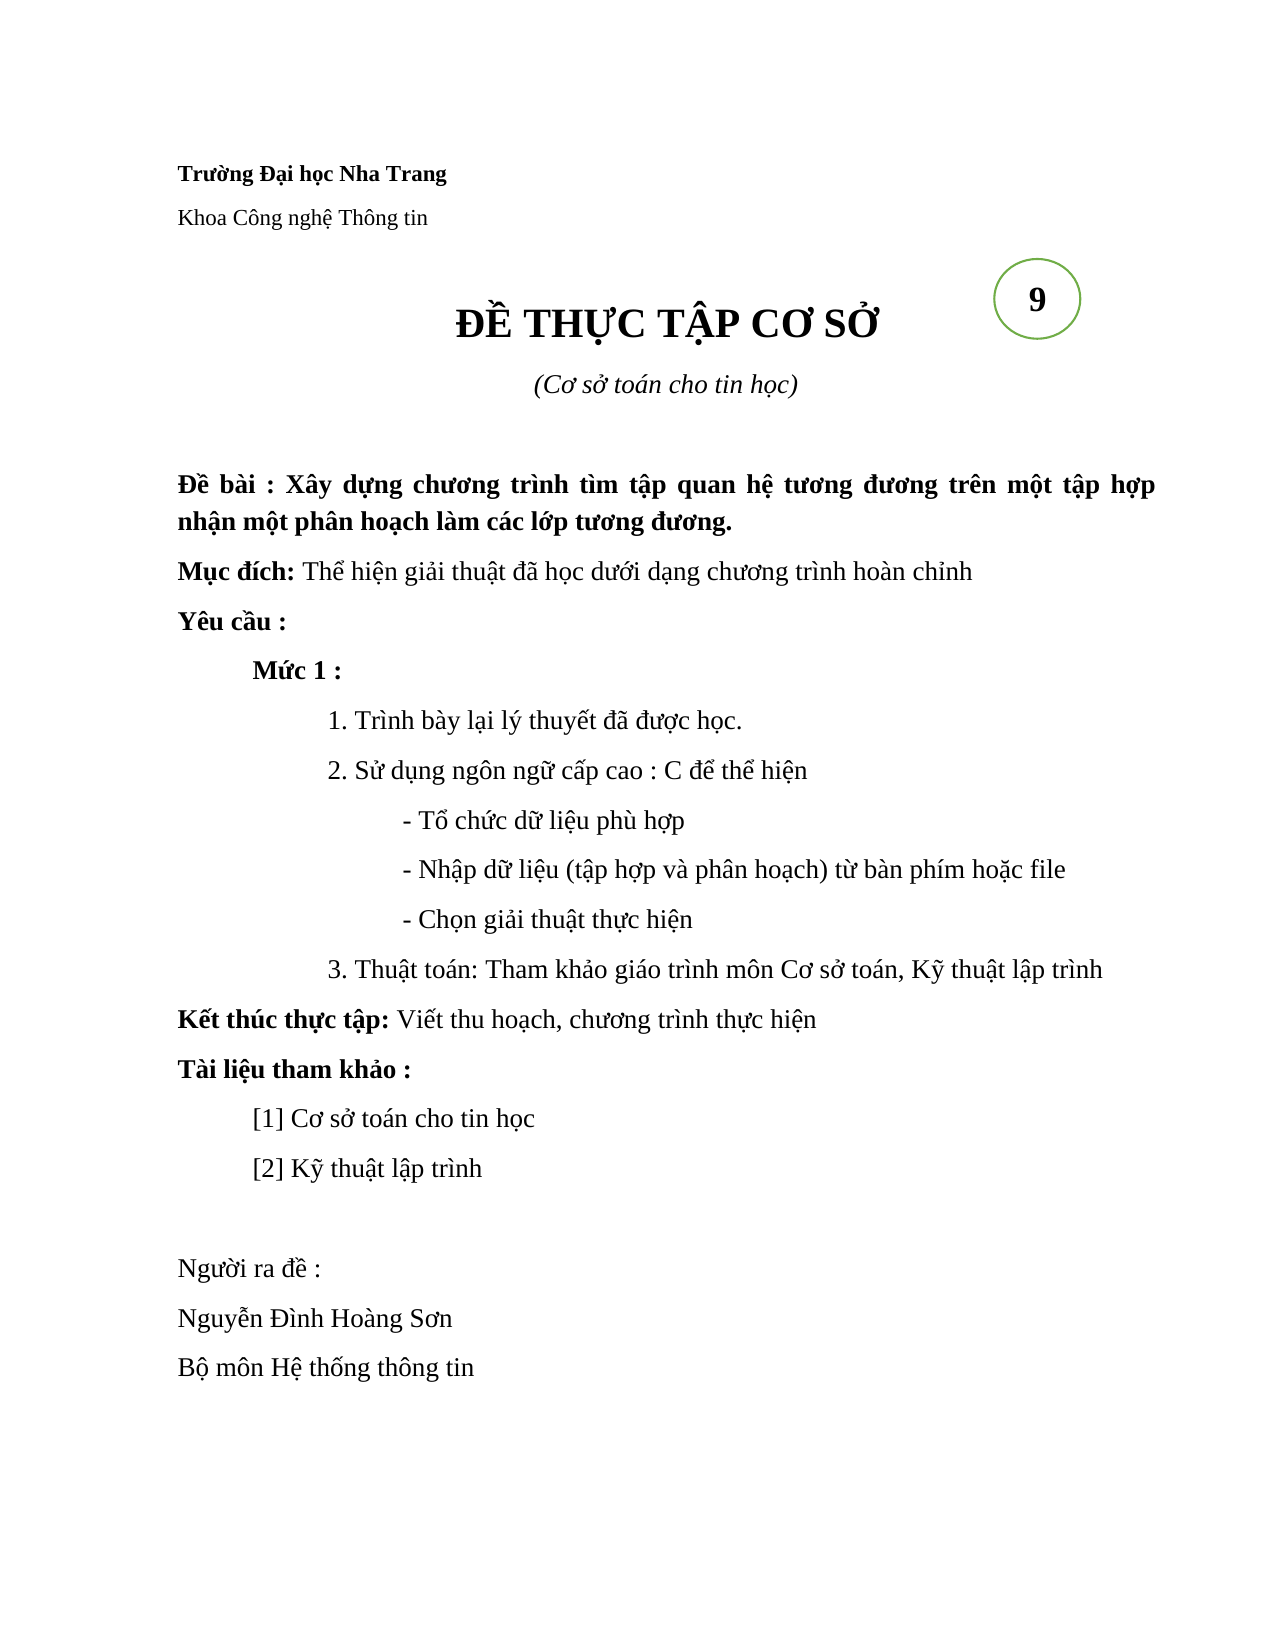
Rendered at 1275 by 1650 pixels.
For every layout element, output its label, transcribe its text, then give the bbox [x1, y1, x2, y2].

text - Tổ chức dữ liệu phù hợp [327, 804, 1157, 835]
text Kết thúc thực tập: Viết thu hoạch, chương trình thực hiện [177, 1003, 1157, 1034]
text 3. Thuật toán: Tham khảo giáo trình môn Cơ sở toán, Kỹ thuật lập trình [252, 953, 1157, 984]
text 2. Sử dụng ngôn ngữ cấp cao : C để thể hiện [252, 754, 1157, 785]
text Trường Đại học Nha Trang [177, 160, 1157, 187]
text Yêu cầu : [177, 604, 1157, 636]
text Nguyễn Đình Hoàng Sơn [177, 1302, 1157, 1333]
text 1. Trình bày lại lý thuyết đã được học. [252, 704, 1157, 735]
text Khoa Công nghệ Thông tin [177, 204, 1157, 231]
text [2] Kỹ thuật lập trình [177, 1152, 1157, 1183]
text Mức 1 : [177, 654, 1157, 686]
text Đề bài : Xây dựng chương trình tìm tập quan hệ tương đương trên một tập hợp nhận một phân hoạch làm các lớp tương đương. [177, 468, 1157, 536]
text Mục đích: Thể hiện giải thuật đã học dưới dạng chương trình hoàn chỉnh [177, 555, 1157, 586]
text Người ra đề : [177, 1252, 1157, 1283]
text Tài liệu tham khảo : [177, 1053, 1157, 1084]
text - Chọn giải thuật thực hiện [327, 903, 1157, 934]
text ĐỀ THỰC TẬP CƠ SỞ [177, 298, 1157, 346]
text (Cơ sở toán cho tin học) [177, 368, 1157, 399]
text Bộ môn Hệ thống thông tin [177, 1351, 1157, 1383]
text [1] Cơ sở toán cho tin học [177, 1102, 1157, 1134]
text - Nhập dữ liệu (tập hợp và phân hoạch) từ bàn phím hoặc file [327, 853, 1157, 885]
